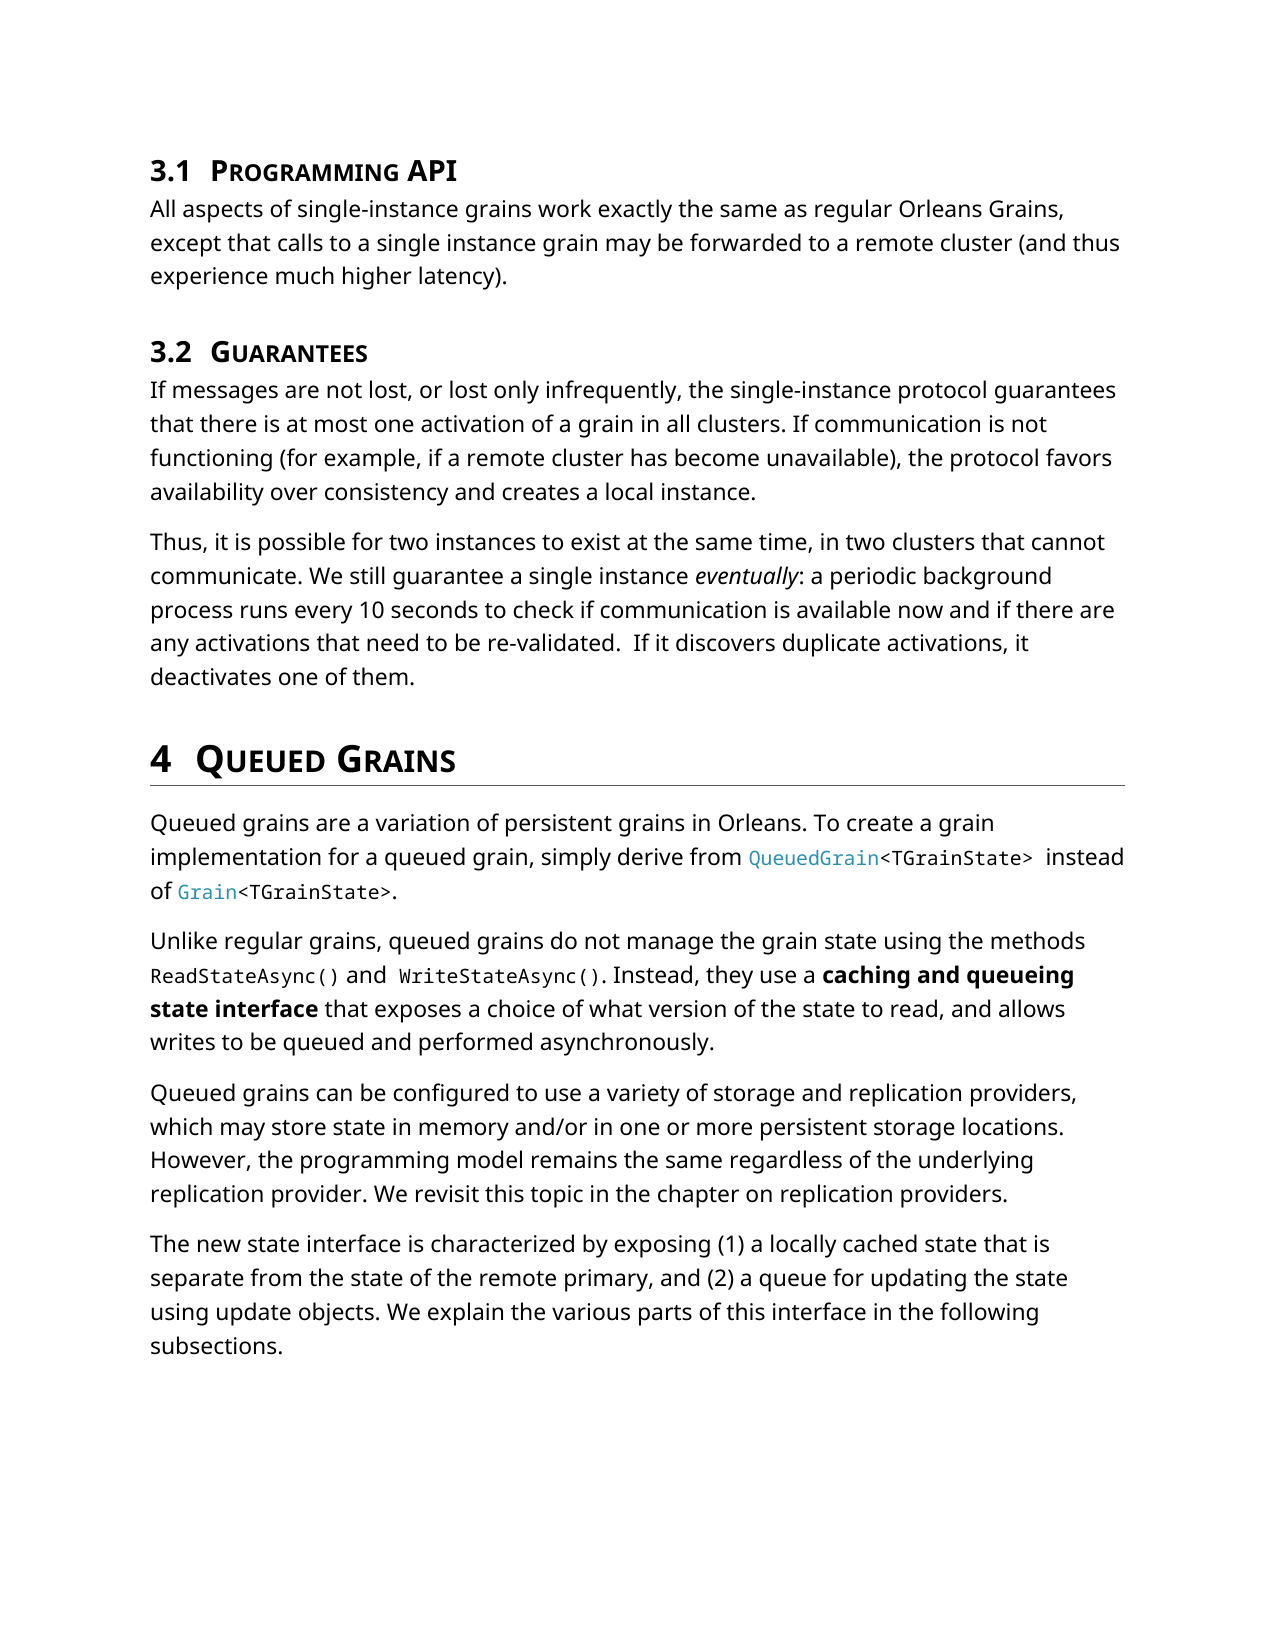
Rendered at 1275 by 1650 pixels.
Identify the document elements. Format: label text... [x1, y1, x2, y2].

text Queued grains can be configured to use a variety of storage and replication providers, which may store state in memory and/or in one or more persistent storage locations. However, the programming model remains the same regardless of the underlying replication provider. We revisit this topic in the chapter on replication providers. [150, 1077, 1125, 1209]
subtitle Guarantees [150, 332, 1125, 371]
text Queued grains are a variation of persistent grains in Orleans. To create a grain implementation for a queued grain, simply derive from QueuedGrain<TGrainState> instead of Grain<TGrainState>. [150, 807, 1125, 906]
text Unlike regular grains, queued grains do not manage the grain state using the methods ReadStateAsync() and WriteStateAsync(). Instead, they use a caching and queueing state interface that exposes a choice of what version of the state to read, and allows writes to be queued and performed asynchronously. [150, 925, 1125, 1058]
subtitle Programming API [150, 150, 1125, 190]
subtitle Queued Grains [150, 732, 1125, 785]
text Thus, it is possible for two instances to exist at the same time, in two clusters that cannot communicate. We still guarantee a single instance eventually: a periodic background process runs every 10 seconds to check if communication is available now and if there are any activations that need to be re-validated. If it discovers duplicate activations, it deactivates one of them. [150, 526, 1125, 692]
text If messages are not lost, or lost only infrequently, the single-instance protocol guarantees that there is at most one activation of a grain in all clusters. If communication is not functioning (for example, if a remote cluster has become unavailable), the protocol favors availability over consistency and creates a local instance. [150, 374, 1125, 507]
text All aspects of single-instance grains work exactly the same as regular Orleans Grains, except that calls to a single instance grain may be forwarded to a remote cluster (and thus experience much higher latency). [150, 193, 1125, 292]
